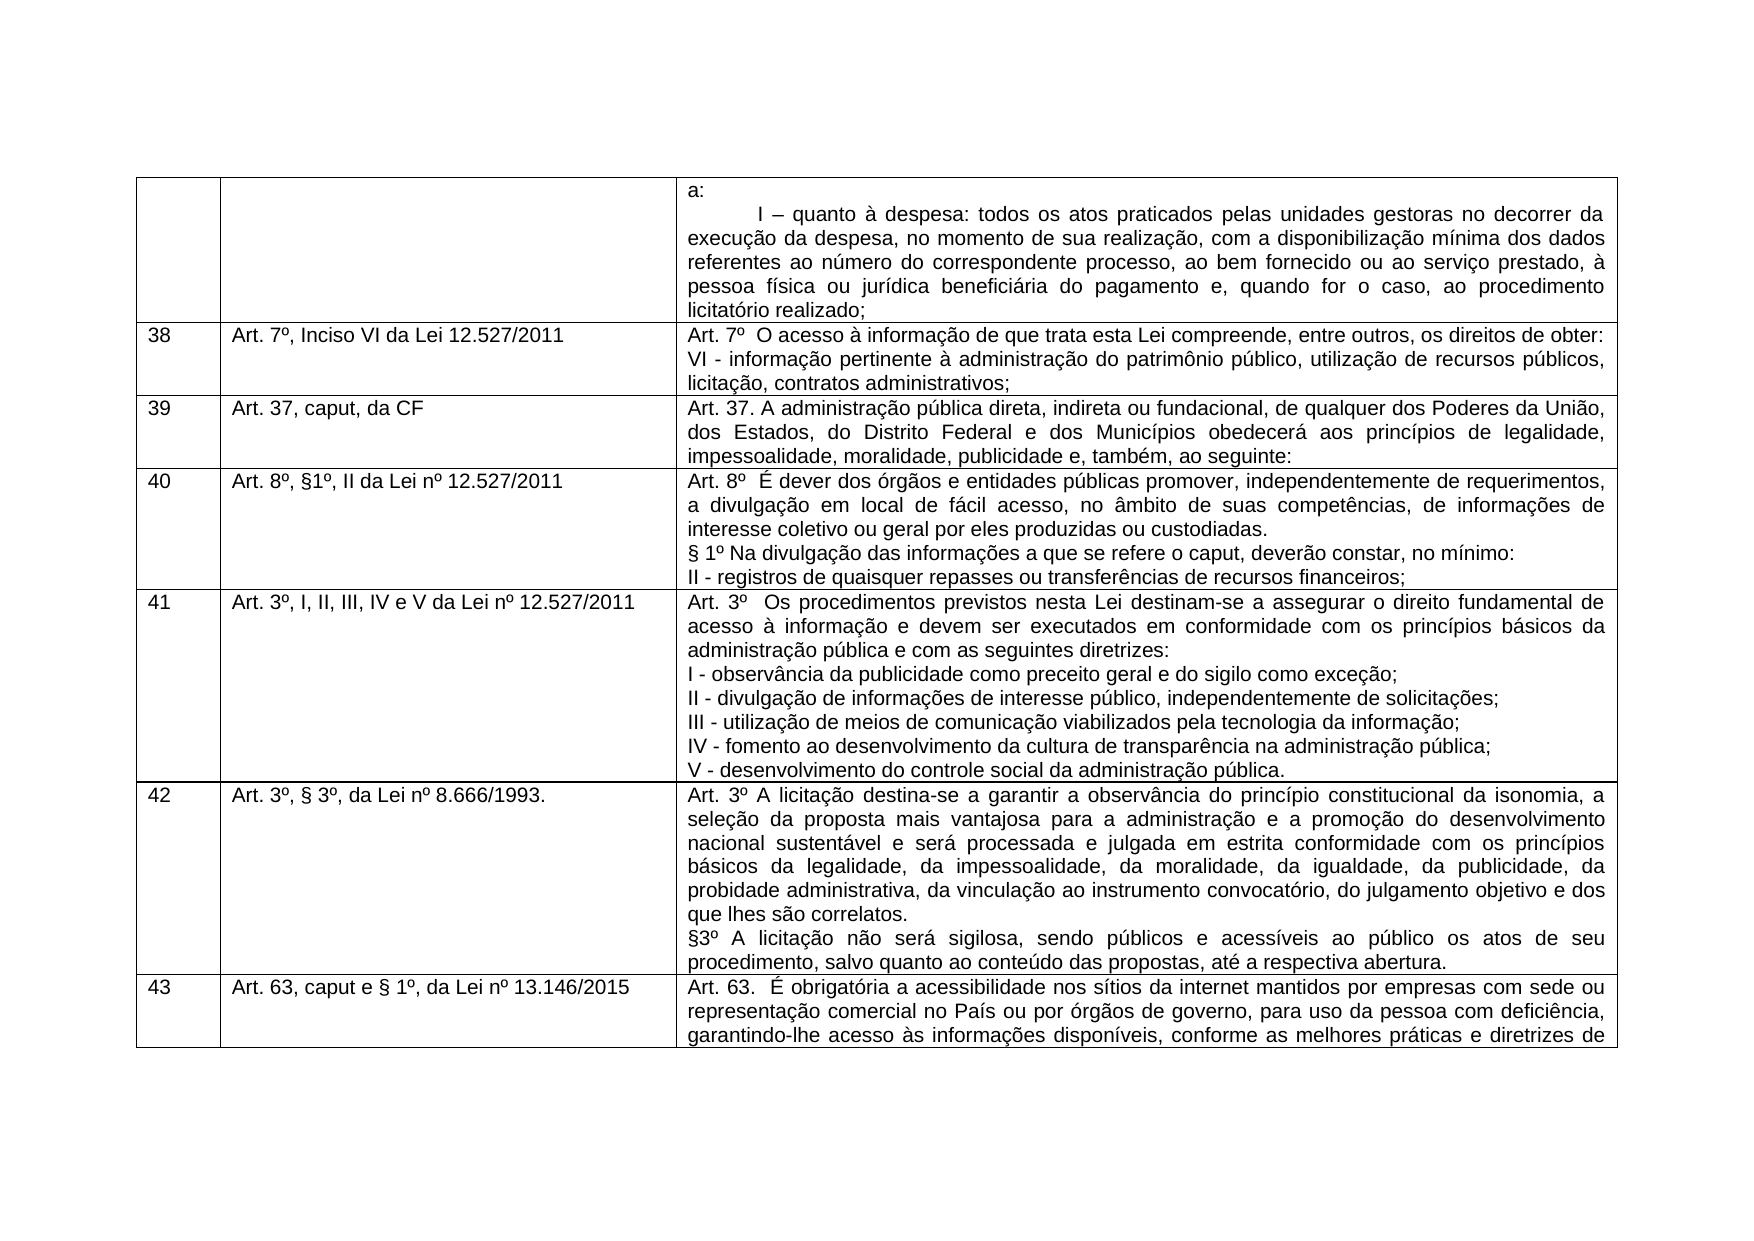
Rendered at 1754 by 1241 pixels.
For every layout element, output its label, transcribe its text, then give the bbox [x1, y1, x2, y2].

table_cell 43 [137, 975, 220, 1047]
table_cell Art. 8º É dever dos órgãos e entidades públicas promover, independentemente de requerimentos, a divulgação em local de fácil acesso, no âmbito de suas competências, de informações de interesse coletivo ou geral por eles produzidas ou custodiadas. § 1º Na divulgação das informações a que se refere o caput, deverão constar, no mínimo: II - registros de quaisquer repasses ou transferências de recursos financeiros; [677, 469, 1617, 589]
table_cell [677, 975, 1617, 1047]
table_cell Art. 7º O acesso à informação de que trata esta Lei compreende, entre outros, os direitos de obter: VI - informação pertinente à administração do patrimônio público, utilização de recursos públicos, licitação, contratos administrativos; [677, 323, 1617, 395]
table_cell Art. 37. A administração pública direta, indireta ou fundacional, de qualquer dos Poderes da União, dos Estados, do Distrito Federal e dos Municípios obedecerá aos princípios de legalidade, impessoalidade, moralidade, publicidade e, também, ao seguinte: [677, 396, 1617, 468]
table_cell 39 [137, 396, 220, 468]
table_cell 40 [137, 469, 220, 589]
table_cell Art. 8º, §1º, II da Lei nº 12.527/2011 [221, 469, 676, 589]
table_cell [221, 975, 676, 1047]
table_cell 38 [137, 323, 220, 395]
table_cell Art. 3º, § 3º, da Lei nº 8.666/1993. [221, 783, 676, 974]
table_cell 42 [137, 783, 220, 974]
table_cell 41 [137, 590, 220, 781]
table_cell Art. 3º A licitação destina-se a garantir a observância do princípio constitucional da isonomia, a seleção da proposta mais vantajosa para a administração e a promoção do desenvolvimento nacional sustentável e será processada e julgada em estrita conformidade com os princípios básicos da legalidade, da impessoalidade, da moralidade, da igualdade, da publicidade, da probidade administrativa, da vinculação ao instrumento convocatório, do julgamento objetivo e dos que lhes são correlatos. §3º A licitação não será sigilosa, sendo públicos e acessíveis ao público os atos de seu procedimento, salvo quanto ao conteúdo das propostas, até a respectiva abertura. [677, 783, 1617, 974]
table_cell Art. 3º Os procedimentos previstos nesta Lei destinam-se a assegurar o direito fundamental de acesso à informação e devem ser executados em conformidade com os princípios básicos da administração pública e com as seguintes diretrizes: I - observância da publicidade como preceito geral e do sigilo como exceção; II - divulgação de informações de interesse público, independentemente de solicitações; III - utilização de meios de comunicação viabilizados pela tecnologia da informação; IV - fomento ao desenvolvimento da cultura de transparência na administração pública; V - desenvolvimento do controle social da administração pública. [677, 590, 1617, 781]
table_cell Art. 3º, I, II, III, IV e V da Lei nº 12.527/2011 [221, 590, 676, 781]
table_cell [221, 178, 676, 322]
table_cell 37 [137, 178, 220, 322]
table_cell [677, 178, 1617, 322]
table_cell Art. 37, caput, da CF [221, 396, 676, 468]
table_cell Art. 7º, Inciso VI da Lei 12.527/2011 [221, 323, 676, 395]
